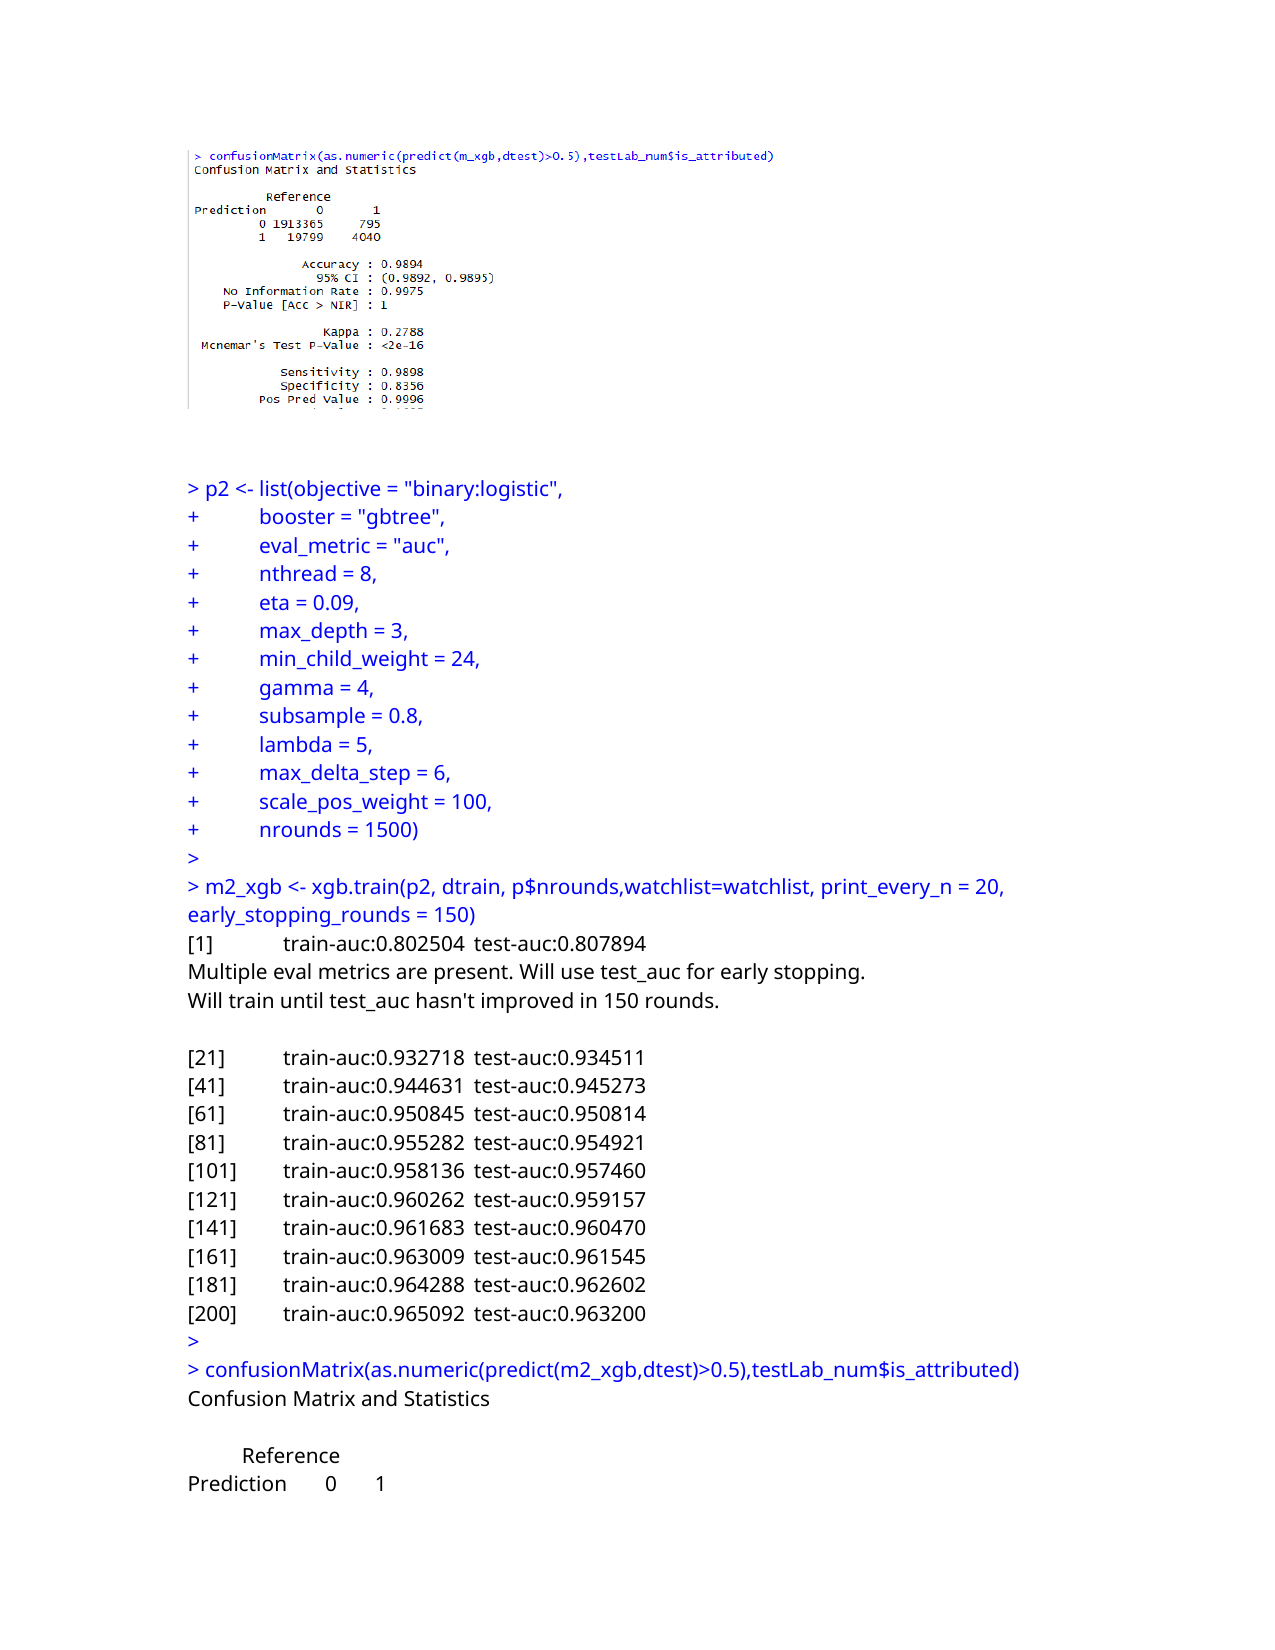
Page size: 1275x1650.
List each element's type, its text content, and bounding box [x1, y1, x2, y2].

text [1] train-auc:0.802504 test-auc:0.807894 [187, 929, 1087, 957]
text [200] train-auc:0.965092 test-auc:0.963200 [187, 1299, 1087, 1327]
text [141] train-auc:0.961683 test-auc:0.960470 [187, 1213, 1087, 1242]
text > p2 <- list(objective = "binary:logistic", [187, 474, 1087, 502]
text + nthread = 8, [187, 559, 1087, 588]
text > confusionMatrix(as.numeric(predict(m2_xgb,dtest)>0.5),testLab_num$is_attributed) [187, 1356, 1087, 1384]
text + subsample = 0.8, [187, 701, 1087, 730]
text [41] train-auc:0.944631 test-auc:0.945273 [187, 1071, 1087, 1099]
text [181] train-auc:0.964288 test-auc:0.962602 [187, 1270, 1087, 1299]
text + min_child_weight = 24, [187, 644, 1087, 673]
text [81] train-auc:0.955282 test-auc:0.954921 [187, 1128, 1087, 1156]
text Will train until test_auc hasn't improved in 150 rounds. [187, 986, 1087, 1014]
text + nrounds = 1500) [187, 815, 1087, 844]
text Confusion Matrix and Statistics [187, 1384, 1087, 1412]
text [161] train-auc:0.963009 test-auc:0.961545 [187, 1242, 1087, 1270]
text > [187, 844, 1087, 872]
text [121] train-auc:0.960262 test-auc:0.959157 [187, 1185, 1087, 1213]
text > [187, 1327, 1087, 1356]
text Multiple eval metrics are present. Will use test_auc for early stopping. [187, 957, 1087, 986]
text + scale_pos_weight = 100, [187, 787, 1087, 815]
text + booster = "gbtree", [187, 502, 1087, 531]
text + gamma = 4, [187, 673, 1087, 701]
text Reference [187, 1441, 1087, 1469]
text Prediction 0 1 [187, 1469, 1087, 1498]
text + eta = 0.09, [187, 588, 1087, 616]
text [61] train-auc:0.950845 test-auc:0.950814 [187, 1099, 1087, 1128]
text [21] train-auc:0.932718 test-auc:0.934511 [187, 1043, 1087, 1071]
text + eval_metric = "auc", [187, 531, 1087, 559]
text + max_delta_step = 6, [187, 758, 1087, 787]
text + lambda = 5, [187, 730, 1087, 758]
text > m2_xgb <- xgb.train(p2, dtrain, p$nrounds,watchlist=watchlist, print_every_n = 20, early_stopping_rounds = 150) [187, 872, 1087, 929]
text [101] train-auc:0.958136 test-auc:0.957460 [187, 1156, 1087, 1185]
picture [187, 150, 1088, 409]
text + max_depth = 3, [187, 616, 1087, 644]
